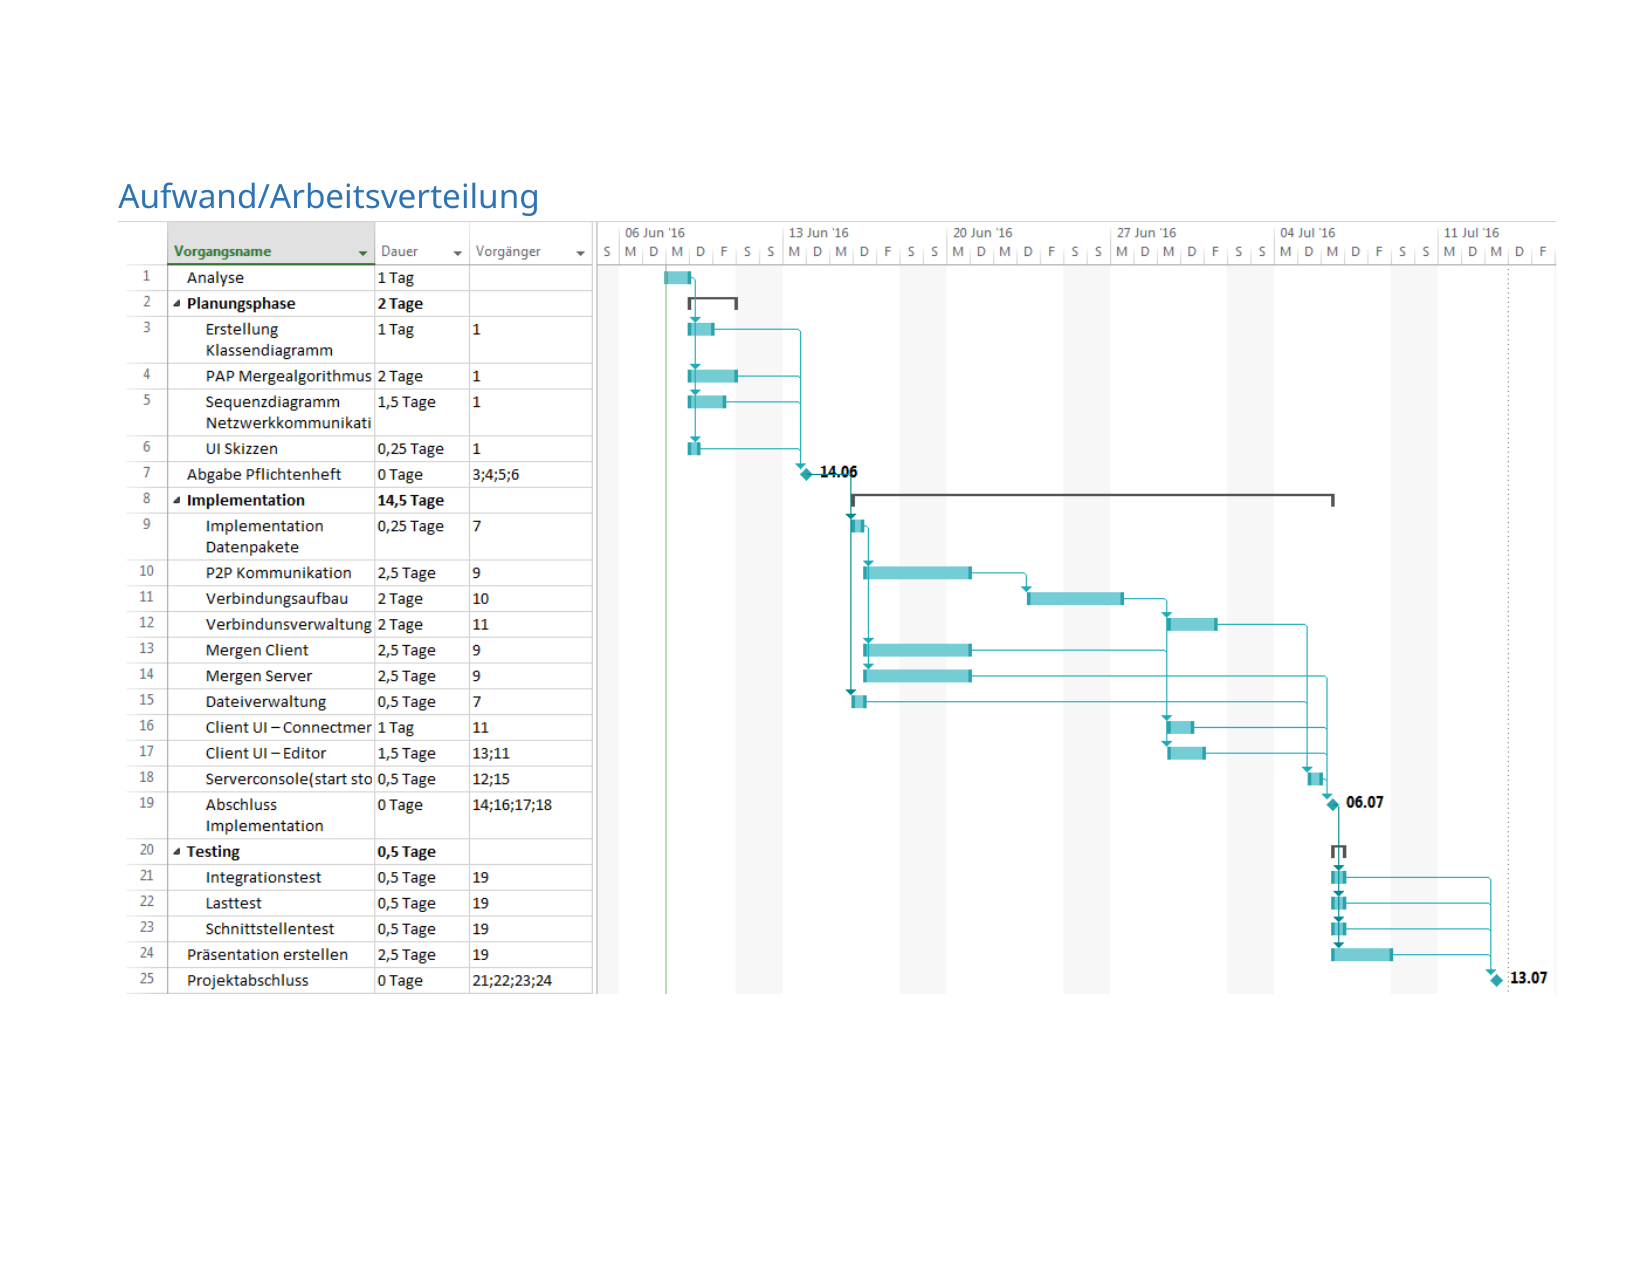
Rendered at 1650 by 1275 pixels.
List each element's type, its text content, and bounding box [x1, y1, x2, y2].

subtitle Aufwand/Arbeitsverteilung [118, 173, 1502, 218]
picture [118, 221, 1557, 994]
